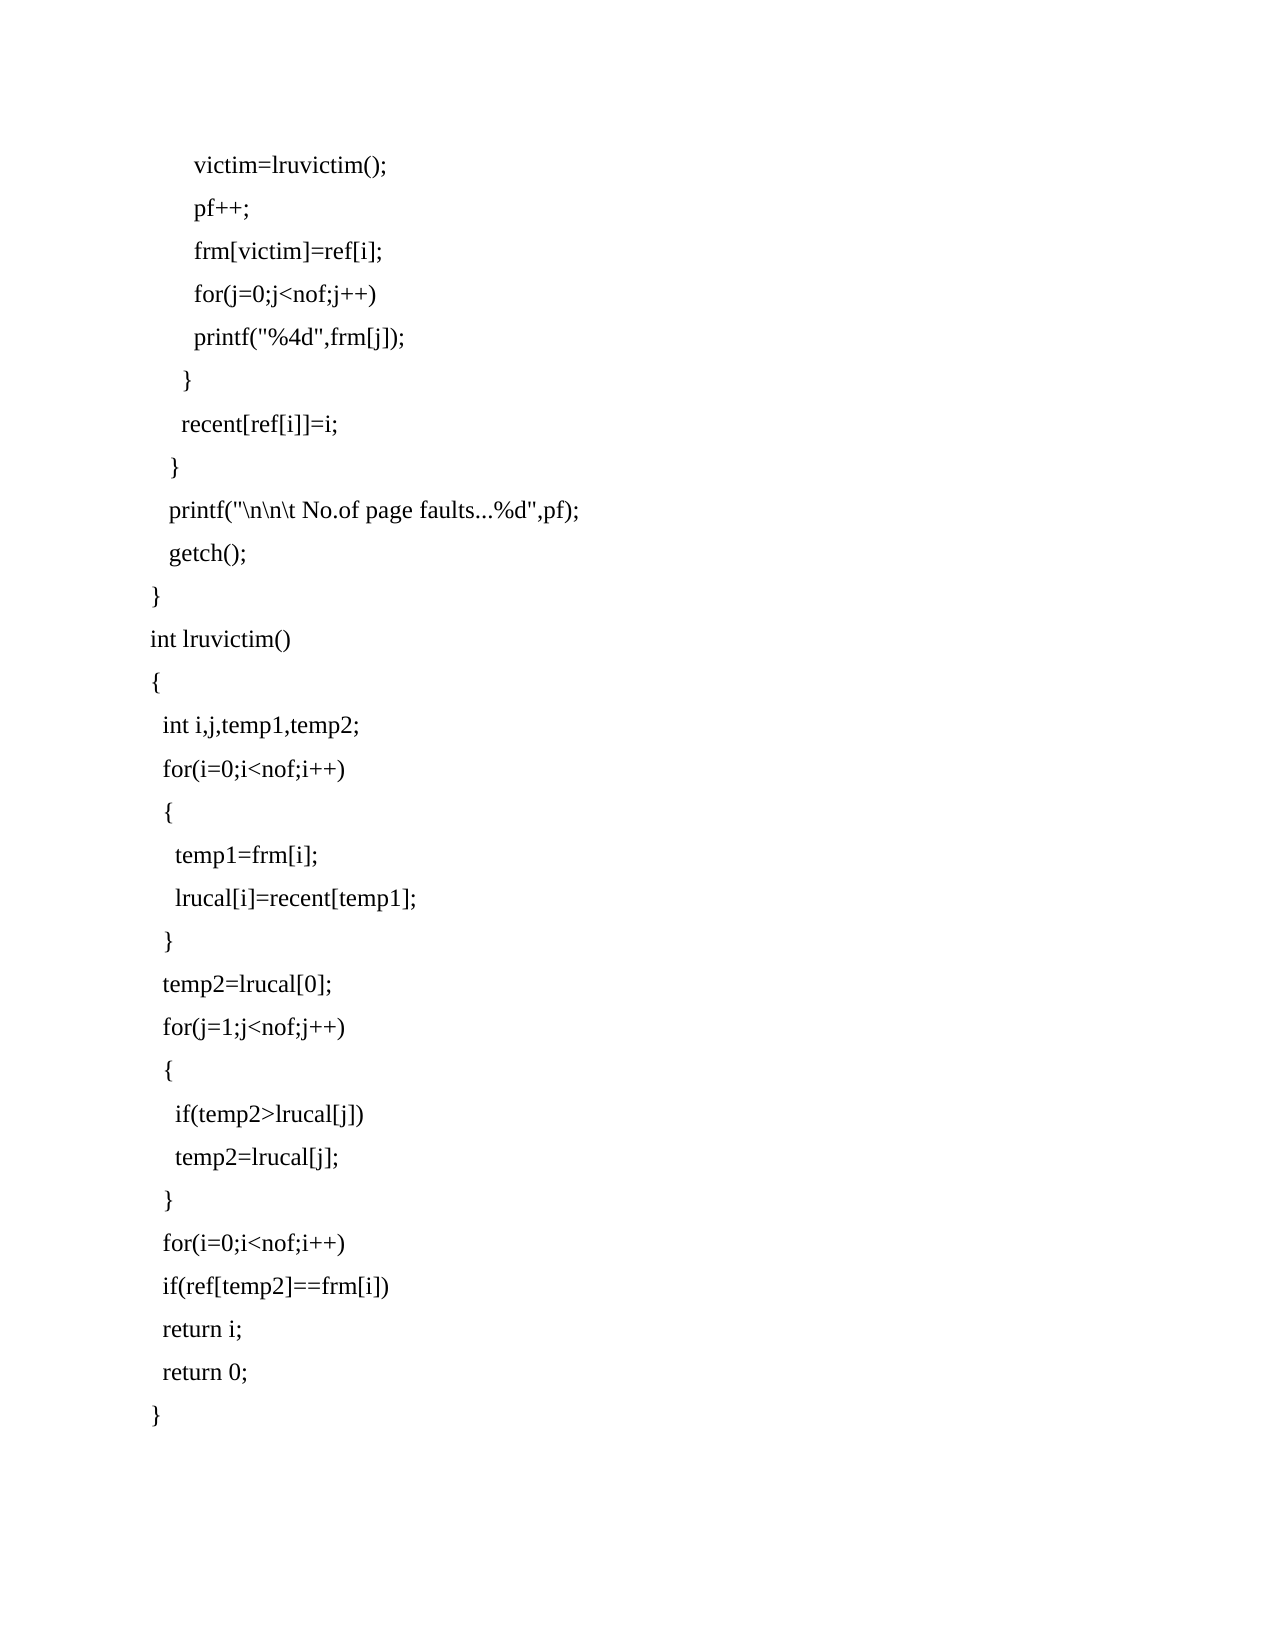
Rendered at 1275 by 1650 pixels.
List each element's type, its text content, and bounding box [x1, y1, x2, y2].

text recent[ref[i]]=i; [150, 409, 1125, 437]
text pf++; [150, 193, 1125, 222]
text } [150, 1401, 1125, 1429]
text lrucal[i]=recent[temp1]; [150, 883, 1125, 912]
text temp2=lrucal[0]; [150, 969, 1125, 998]
text for(j=0;j<nof;j++) [150, 279, 1125, 308]
text if(ref[temp2]==frm[i]) [150, 1271, 1125, 1300]
text for(i=0;i<nof;i++) [150, 754, 1125, 782]
text } [150, 1185, 1125, 1214]
text victim=lruvictim(); [150, 150, 1125, 179]
text for(i=0;i<nof;i++) [150, 1228, 1125, 1257]
text int i,j,temp1,temp2; [150, 711, 1125, 739]
text temp2=lrucal[j]; [150, 1142, 1125, 1171]
text int lruvictim() [150, 624, 1125, 653]
text frm[victim]=ref[i]; [150, 236, 1125, 265]
text { [150, 667, 1125, 696]
text { [150, 797, 1125, 826]
text getch(); [150, 538, 1125, 567]
text if(temp2>lrucal[j]) [150, 1099, 1125, 1127]
text printf("\n\n\t No.of page faults...%d",pf); [150, 495, 1125, 524]
text temp1=frm[i]; [150, 840, 1125, 869]
text printf("%4d",frm[j]); [150, 322, 1125, 351]
text } [150, 581, 1125, 610]
text } [150, 926, 1125, 955]
text for(j=1;j<nof;j++) [150, 1012, 1125, 1041]
text return 0; [150, 1357, 1125, 1386]
text } [150, 452, 1125, 481]
text } [150, 366, 1125, 394]
text { [150, 1056, 1125, 1084]
text return i; [150, 1314, 1125, 1343]
